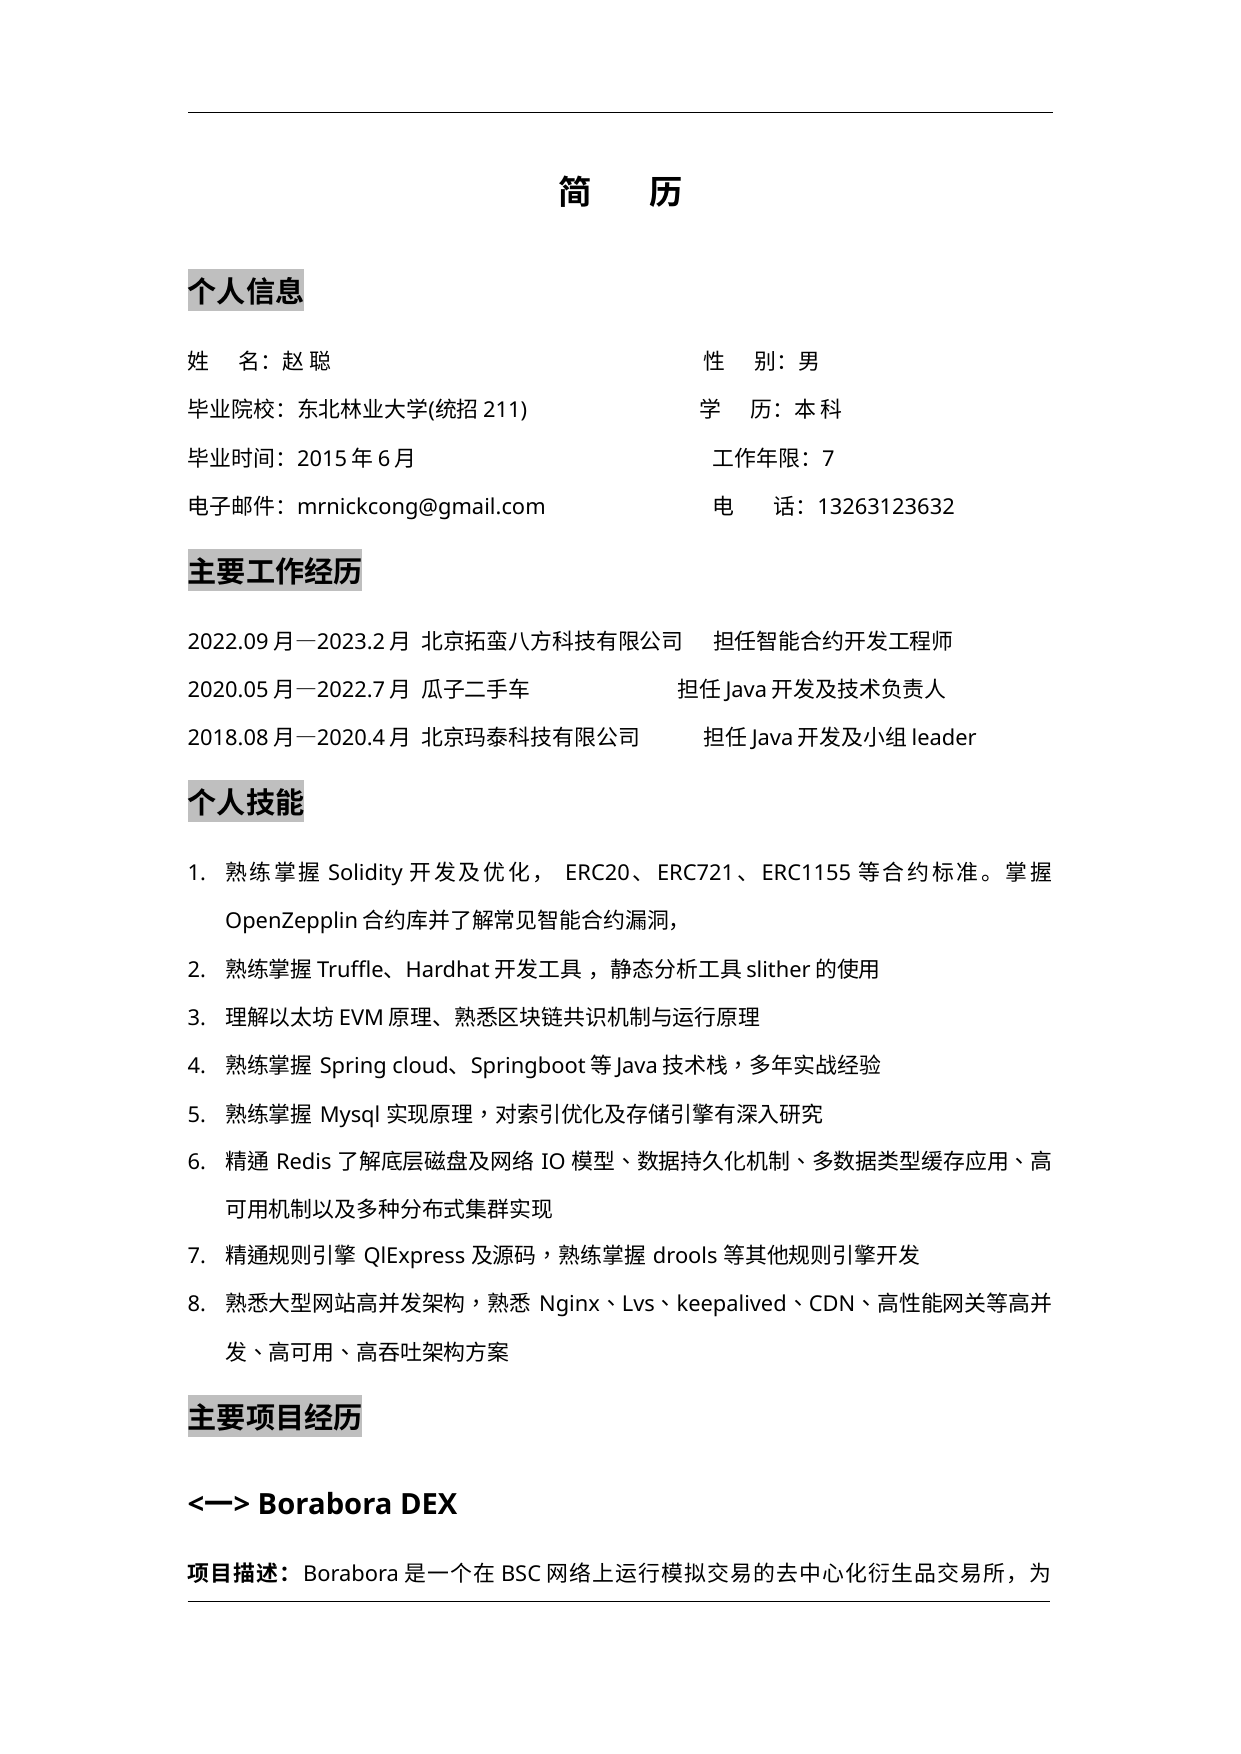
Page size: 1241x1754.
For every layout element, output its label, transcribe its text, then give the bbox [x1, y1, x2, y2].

list 熟练掌握 Mysql 实现原理，对索引优化及存储引擎有深入研究 [187, 1097, 1053, 1129]
text 2022.09月—2023.2月 北京拓蛮八方科技有限公司 担任智能合约开发工程师 [187, 623, 1053, 656]
list 精通规则引擎 QlExpress 及源码，熟练掌握 drools 等其他规则引擎开发 [187, 1239, 1053, 1271]
list 熟练掌握Solidity开发及优化， ERC20、ERC721、ERC1155等合约标准。掌握OpenZepplin合约库并了解常见智能合约漏洞， [187, 854, 1053, 936]
text 2020.05月—2022.7月 瓜子二手车 担任Java开发及技术负责人 [187, 672, 1053, 704]
text 简 历 [187, 160, 1053, 225]
text 2018.08月—2020.4月 北京玛泰科技有限公司 担任Java开发及小组leader [187, 720, 1053, 752]
list 精通 Redis 了解底层磁盘及网络 IO 模型、数据持久化机制、多数据类型缓存应用、高 可用机制以及多种分布式集群实现 [187, 1145, 1053, 1226]
text 毕业时间：2015年6月 工作年限：7 [187, 441, 1053, 473]
text <一> Borabora DEX [187, 1469, 1053, 1534]
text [187, 1556, 1053, 1588]
list 熟悉大型网站高并发架构，熟悉 Nginx、Lvs、keepalived、CDN、高性能网关等高并 发、高可用、高吞吐架构方案 [187, 1286, 1053, 1367]
text 毕业院校：东北林业大学(统招211) 学 历：本 科 [187, 392, 1053, 425]
list 理解以太坊EVM原理、熟悉区块链共识机制与运行原理 [187, 1000, 1053, 1032]
list 熟练掌握Truffle、Hardhat开发工具 ，静态分析工具slither的使用 [187, 952, 1053, 984]
text 个人技能 [187, 768, 1053, 833]
text 主要工作经历 [187, 537, 1053, 602]
text 主要项目经历 [187, 1383, 1053, 1448]
list 熟练掌握 Spring cloud、Springboot等Java技术栈，多年实战经验 [187, 1048, 1053, 1081]
text 电子邮件：mrnickcong@gmail.com 电 话：13263123632 [187, 489, 1053, 521]
text 个人信息 [187, 258, 1053, 323]
text 姓 名：赵 聪 性 别：男 [187, 344, 1053, 376]
